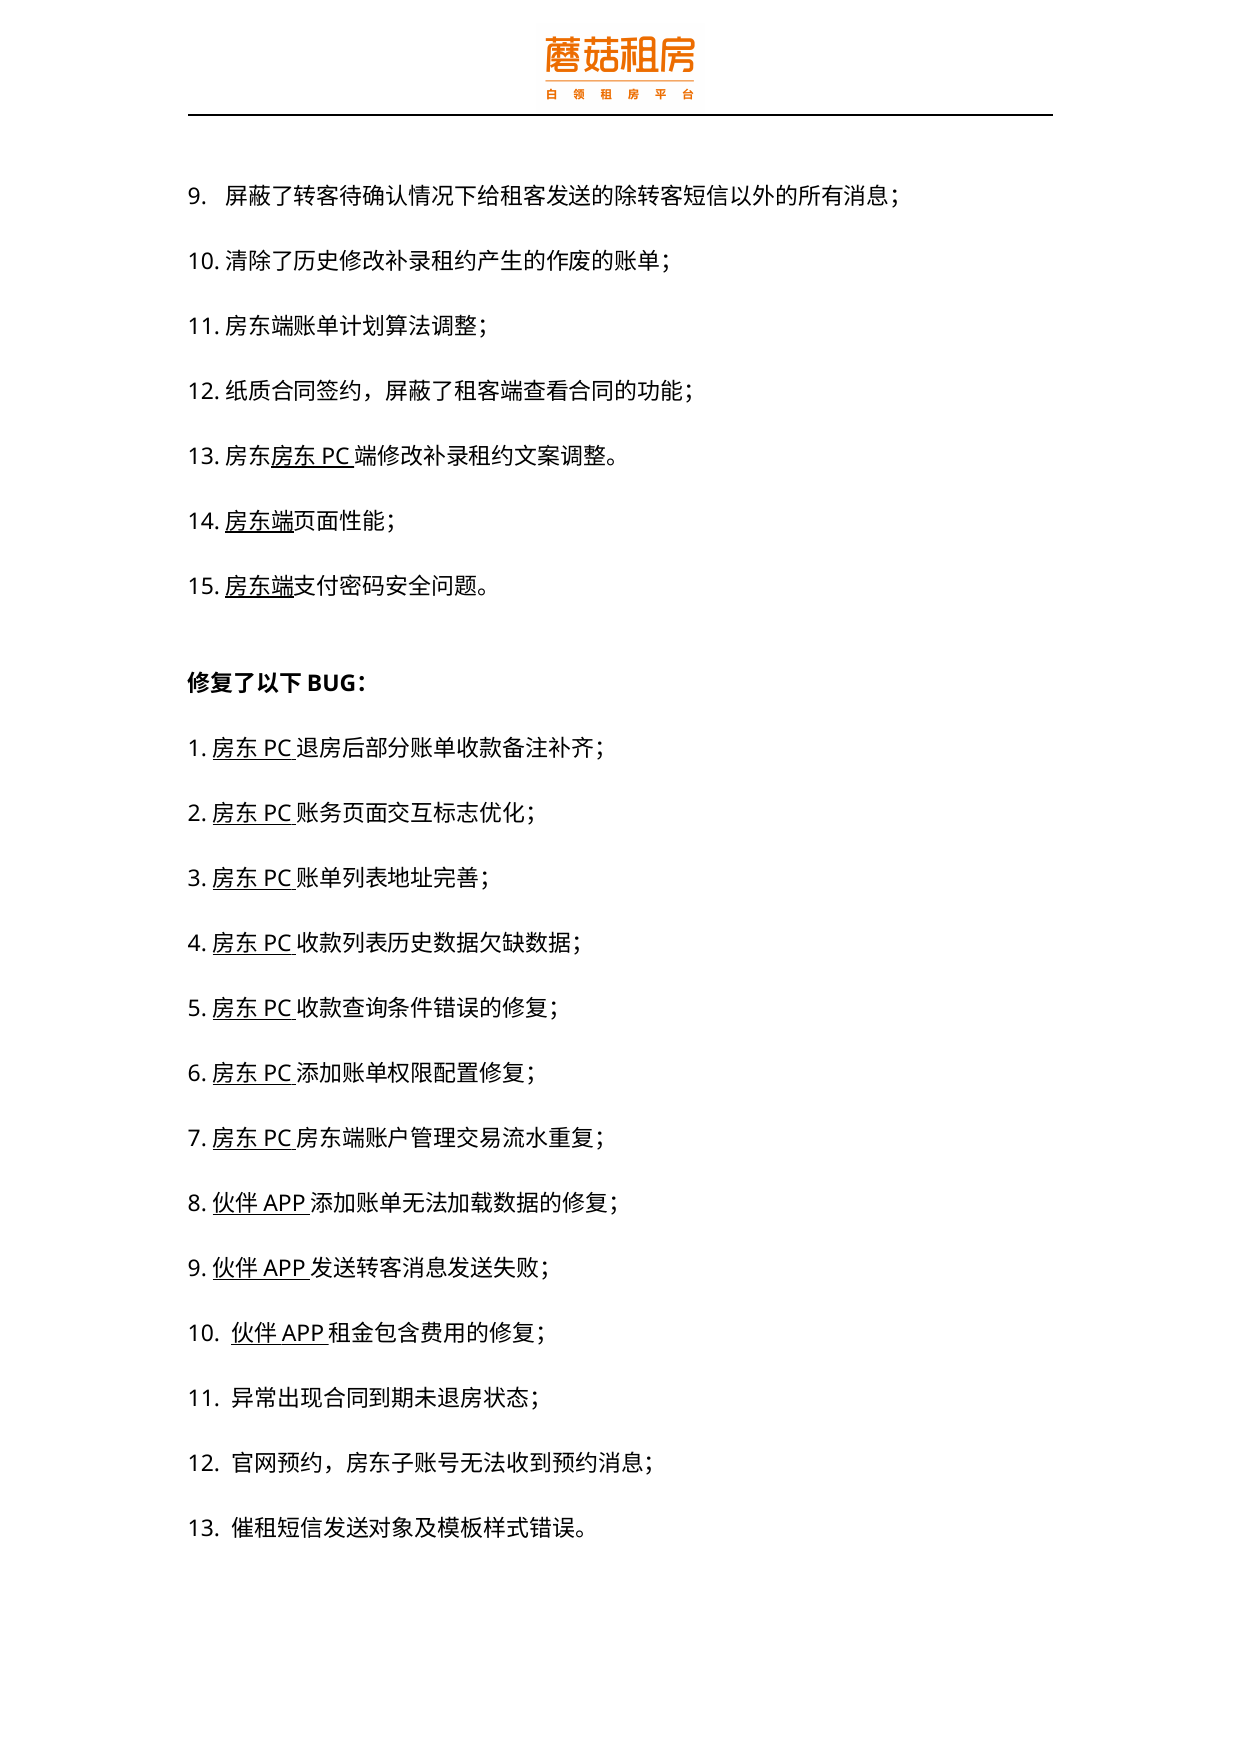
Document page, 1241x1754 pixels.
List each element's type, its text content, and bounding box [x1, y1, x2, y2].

text 2. 房东PC账务页面交互标志优化； [187, 779, 1053, 844]
text 6. 房东PC添加账单权限配置修复； [187, 1039, 1053, 1104]
text 8. 伙伴APP添加账单无法加载数据的修复； [187, 1169, 1053, 1234]
text 5. 房东PC收款查询条件错误的修复； [187, 974, 1053, 1039]
text 修复了以下BUG： [187, 649, 1053, 714]
text 12. 官网预约，房东子账号无法收到预约消息； [187, 1429, 1053, 1494]
text 9. 伙伴APP发送转客消息发送失败； [187, 1234, 1053, 1299]
list 房东端支付密码安全问题。 [187, 552, 1053, 617]
text 11. 异常出现合同到期未退房状态； [187, 1364, 1053, 1429]
list 纸质合同签约，屏蔽了租客端查看合同的功能； [187, 357, 1053, 422]
list 屏蔽了转客待确认情况下给租客发送的除转客短信以外的所有消息； [187, 162, 1053, 227]
text 1. 房东PC退房后部分账单收款备注补齐； [187, 714, 1053, 779]
text 3. 房东PC账单列表地址完善； [187, 844, 1053, 909]
text 10. 伙伴APP租金包含费用的修复； [187, 1299, 1053, 1364]
text 4. 房东PC收款列表历史数据欠缺数据； [187, 909, 1053, 974]
list 清除了历史修改补录租约产生的作废的账单； [187, 227, 1053, 292]
list 房东端账单计划算法调整； [187, 292, 1053, 357]
text 7. 房东PC房东端账户管理交易流水重复； [187, 1104, 1053, 1169]
picture [535, 23, 705, 113]
list 房东端页面性能； [187, 487, 1053, 552]
text 13. 催租短信发送对象及模板样式错误。 [187, 1494, 1053, 1559]
list 房东房东PC端修改补录租约文案调整。 [187, 422, 1053, 487]
